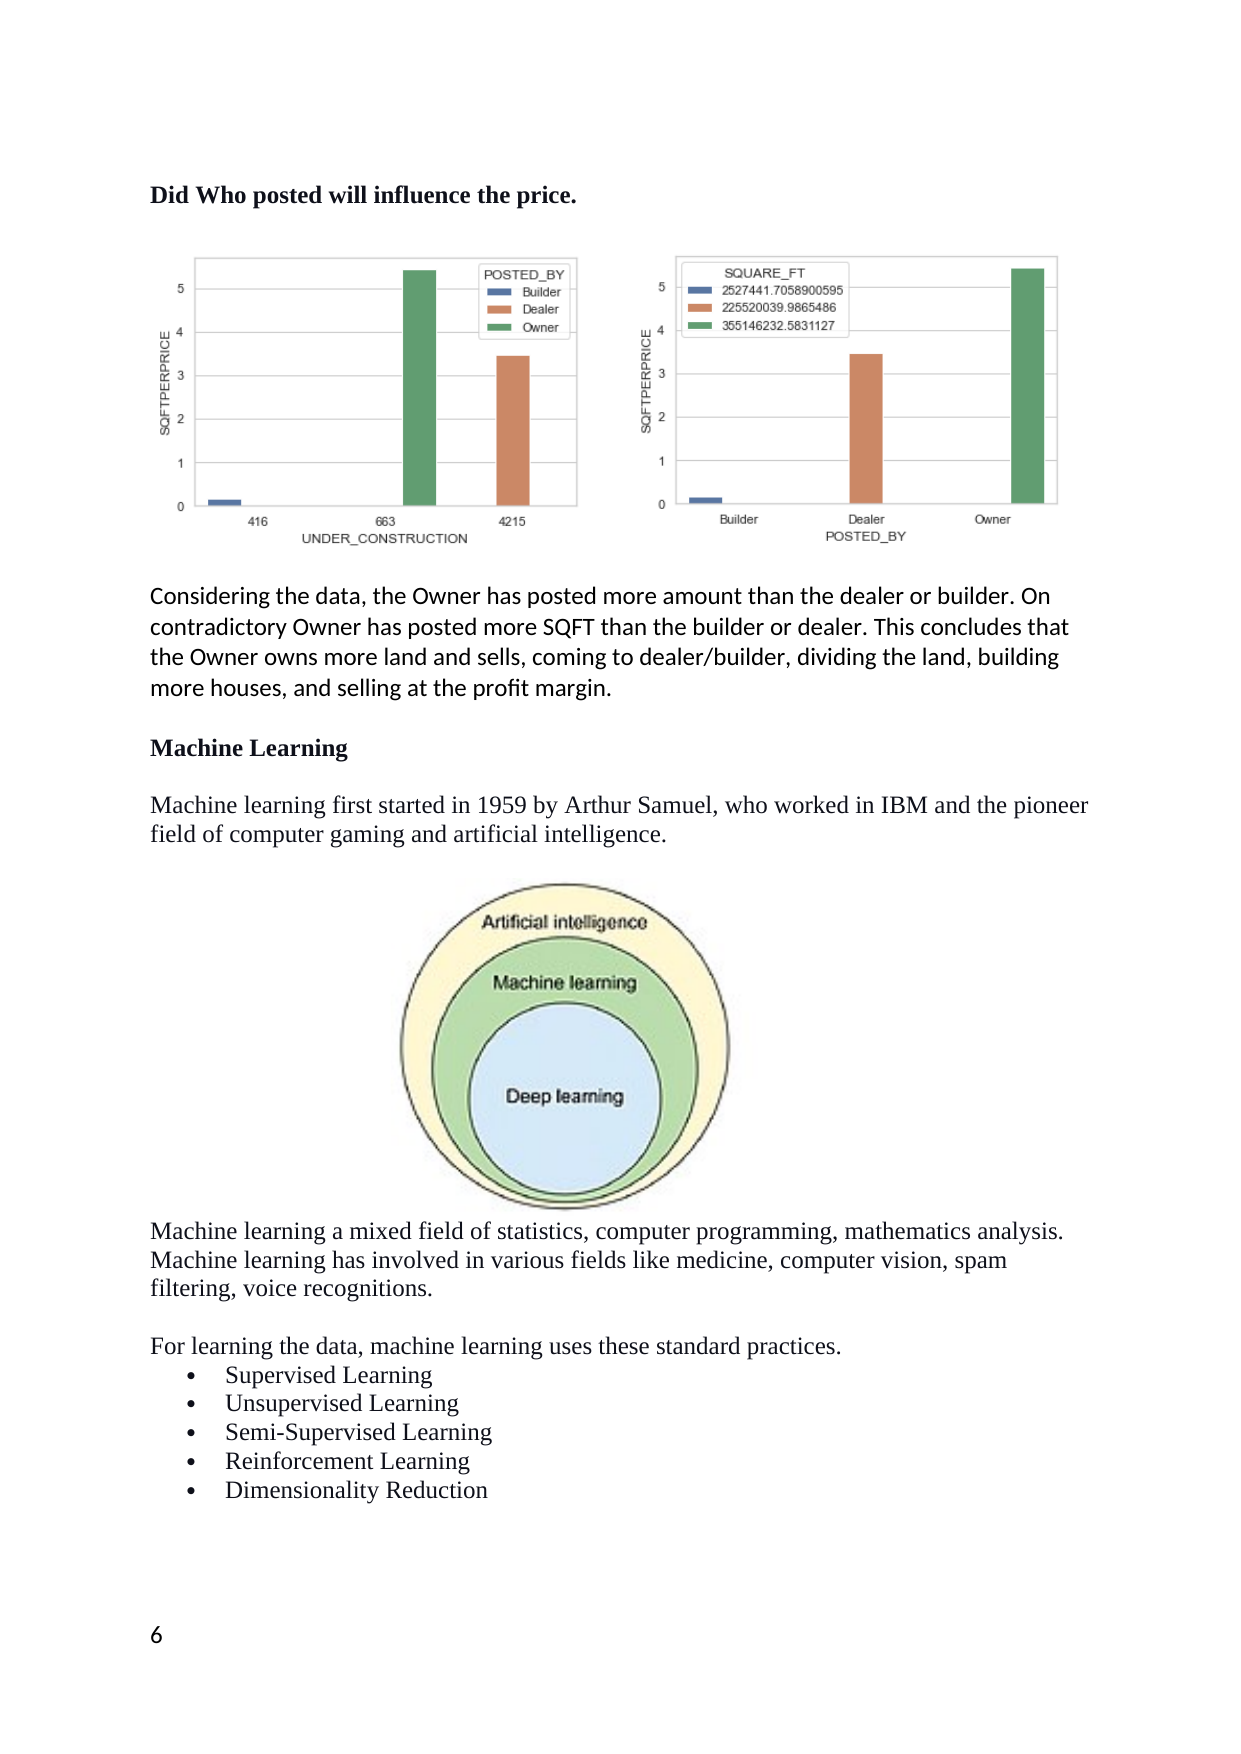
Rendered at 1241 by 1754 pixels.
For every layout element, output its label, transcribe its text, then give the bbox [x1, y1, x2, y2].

list Unsupervised Learning [187, 1388, 1090, 1417]
text For learning the data, machine learning uses these standard practices. [150, 1331, 1090, 1360]
list Semi-Supervised Learning [187, 1417, 1090, 1446]
text Machine learning first started in 1959 by Arthur Samuel, who worked in IBM and the pioneer field of computer gaming and artificial intelligence. [150, 791, 1090, 848]
list Reinforcement Learning [187, 1446, 1090, 1475]
list Supervised Learning [187, 1360, 1090, 1388]
text Considering the data, the Owner has posted more amount than the dealer or builder. On contradictory Owner has posted more SQFT than the builder or dealer. This concludes that the Owner owns more land and sells, coming to dealer/builder, dividing the land, building more houses, and selling at the profit margin. [150, 581, 1090, 703]
list Dimensionality Reduction [187, 1475, 1090, 1503]
text Machine learning a mixed field of statistics, computer programming, mathematics analysis. Machine learning has involved in various fields like medicine, computer vision, spam filtering, voice recognitions. [150, 1216, 1090, 1302]
text Machine Learning [150, 733, 1090, 762]
picture [150, 239, 1067, 550]
text Did Who posted will influence the price. [150, 181, 1090, 209]
picture [390, 878, 850, 1216]
